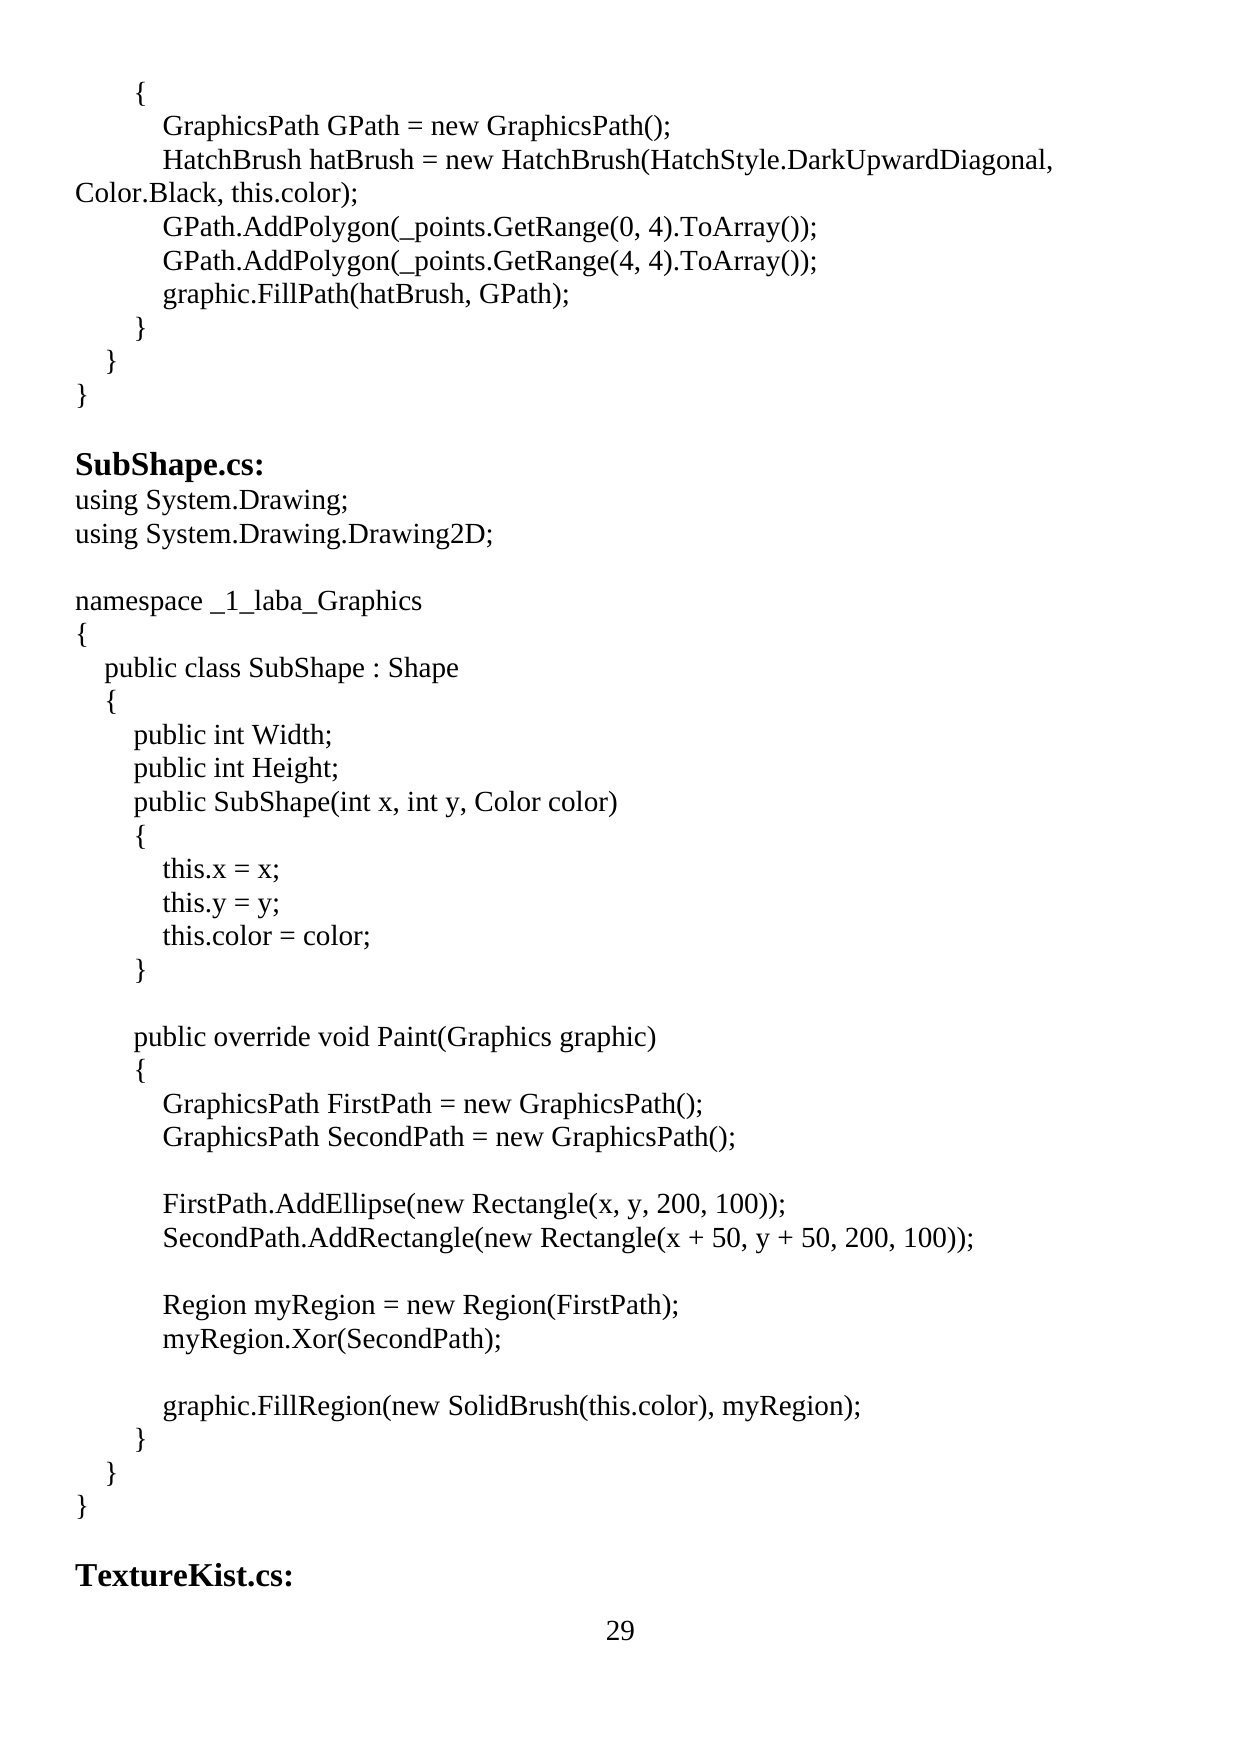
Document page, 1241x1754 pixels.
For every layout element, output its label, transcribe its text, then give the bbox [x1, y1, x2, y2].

text namespace _1_laba_Graphics [75, 583, 1165, 616]
text } [75, 310, 1165, 343]
text } [75, 1488, 1165, 1522]
text GPath.AddPolygon(_points.GetRange(4, 4).ToArray()); [75, 243, 1165, 276]
text { [75, 683, 1165, 717]
text { [75, 1052, 1165, 1086]
text GraphicsPath GPath = new GraphicsPath(); [75, 108, 1165, 142]
text GPath.AddPolygon(_points.GetRange(0, 4).ToArray()); [75, 209, 1165, 243]
text using System.Drawing; [75, 482, 1165, 516]
text Region myRegion = new Region(FirstPath); [75, 1287, 1165, 1321]
text this.x = x; [75, 851, 1165, 885]
text { [75, 616, 1165, 650]
text SubShape.cs: [75, 444, 1165, 482]
text } [75, 952, 1165, 985]
text graphic.FillRegion(new SolidBrush(this.color), myRegion); [75, 1388, 1165, 1421]
text this.color = color; [75, 918, 1165, 952]
text using System.Drawing.Drawing2D; [75, 516, 1165, 549]
text public class SubShape : Shape [75, 650, 1165, 683]
text { [75, 818, 1165, 851]
text public int Width; [75, 717, 1165, 751]
text } [75, 343, 1165, 377]
text } [75, 1455, 1165, 1488]
text TextureKist.cs: [75, 1556, 1165, 1594]
text public int Height; [75, 751, 1165, 784]
text SecondPath.AddRectangle(new Rectangle(x + 50, y + 50, 200, 100)); [75, 1220, 1165, 1254]
text FirstPath.AddEllipse(new Rectangle(x, y, 200, 100)); [75, 1187, 1165, 1220]
text public override void Paint(Graphics graphic) [75, 1019, 1165, 1052]
text this.y = y; [75, 885, 1165, 918]
text public SubShape(int x, int y, Color color) [75, 784, 1165, 818]
text myRegion.Xor(SecondPath); [75, 1321, 1165, 1354]
text GraphicsPath FirstPath = new GraphicsPath(); [75, 1086, 1165, 1119]
text HatchBrush hatBrush = new HatchBrush(HatchStyle.DarkUpwardDiagonal, Color.Black, this.color); [75, 142, 1165, 209]
text graphic.FillPath(hatBrush, GPath); [75, 276, 1165, 310]
text } [75, 1421, 1165, 1455]
text } [75, 377, 1165, 410]
text { [75, 75, 1165, 108]
text GraphicsPath SecondPath = new GraphicsPath(); [75, 1119, 1165, 1153]
